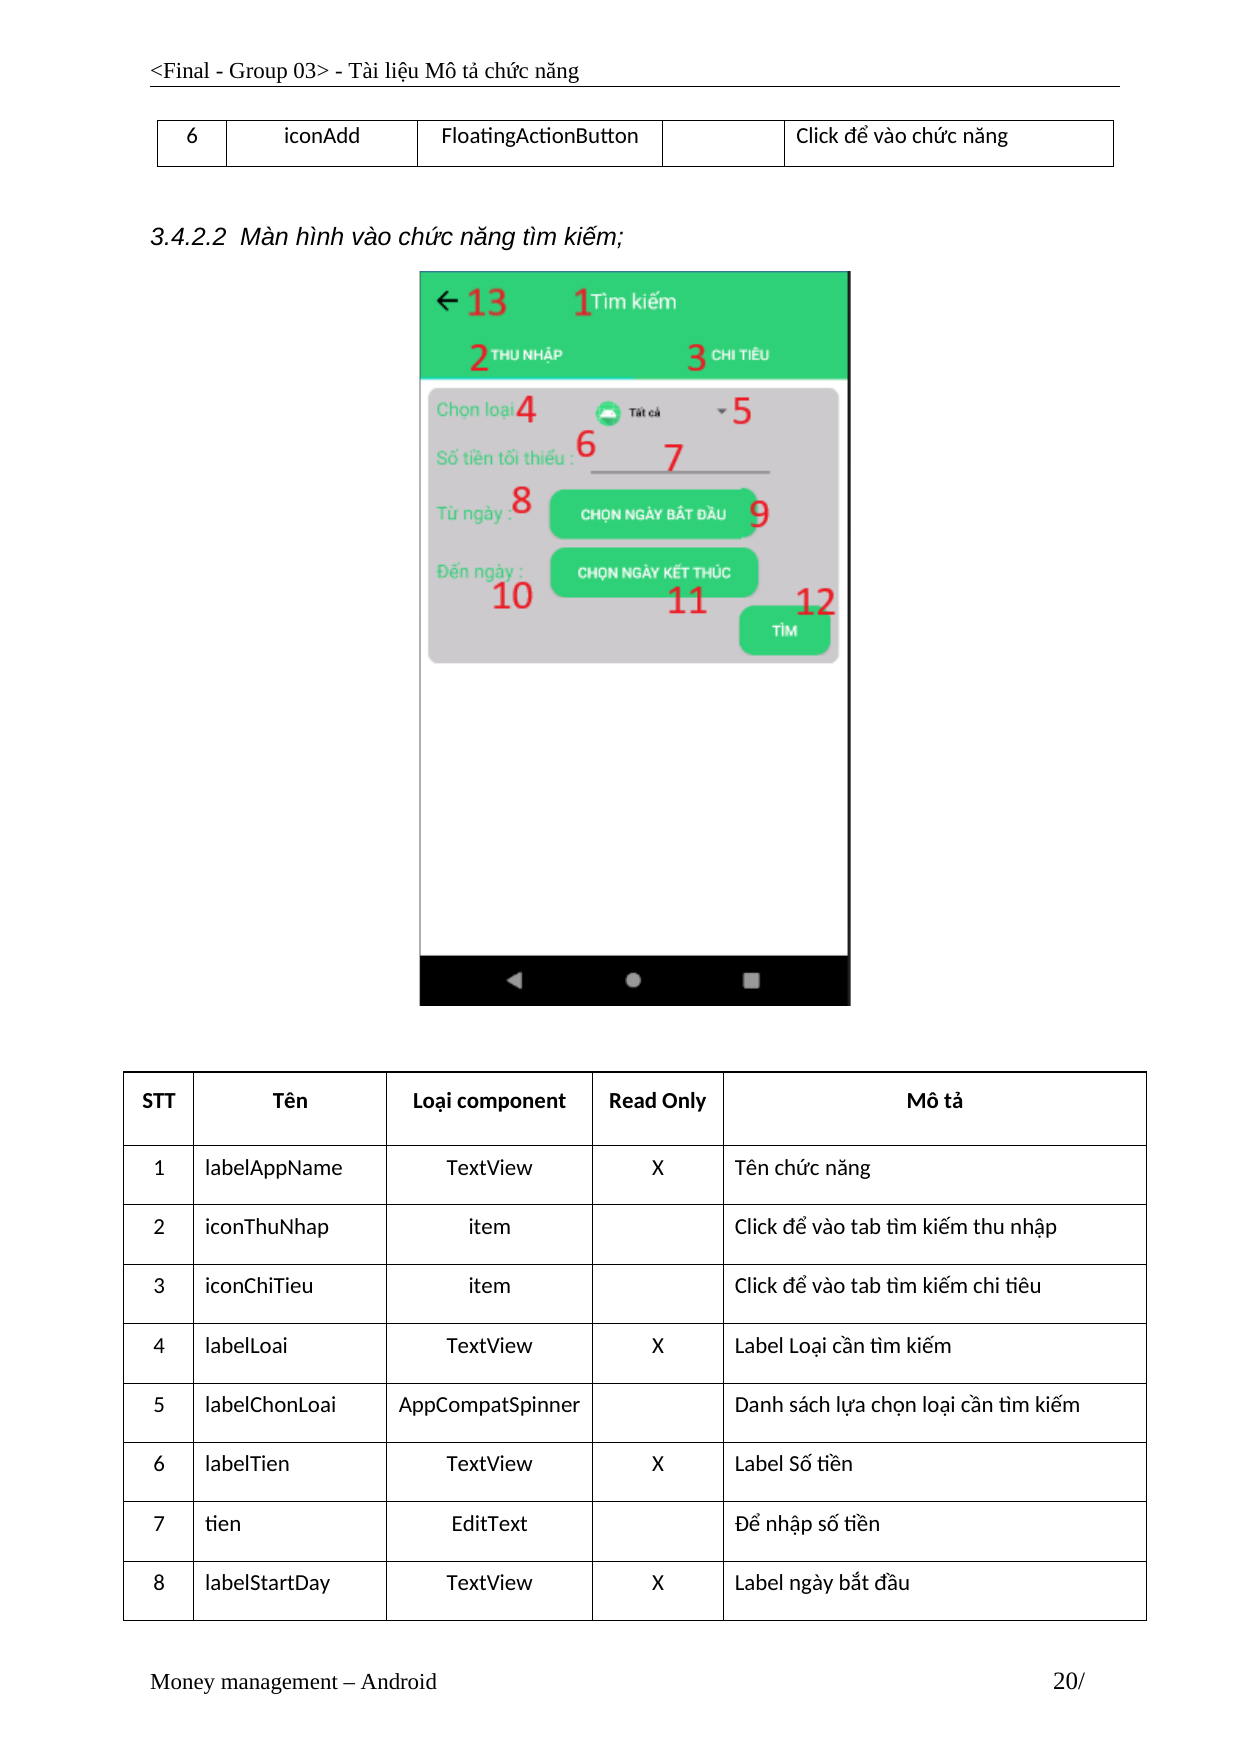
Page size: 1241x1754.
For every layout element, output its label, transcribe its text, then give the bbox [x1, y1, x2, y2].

table_cell item [387, 1205, 592, 1264]
table_cell labelChonLoai [194, 1384, 386, 1442]
table_cell TextView [387, 1562, 592, 1620]
table_cell 1 [124, 1146, 193, 1204]
table_cell 2 [124, 1205, 193, 1264]
table_cell EditText [387, 1502, 592, 1561]
table_header Mô tả [724, 1073, 1146, 1145]
table_cell X [593, 1443, 723, 1501]
table_cell 5 [124, 1384, 193, 1442]
table_header Read Only [593, 1073, 723, 1145]
table_cell Để nhập số tiền [724, 1502, 1146, 1561]
table_cell TextView [387, 1443, 592, 1501]
table_cell iconThuNhap [194, 1205, 386, 1264]
table_cell 7 [124, 1502, 193, 1561]
table_header Loại component [387, 1073, 592, 1145]
table_cell 3 [124, 1265, 193, 1323]
table_cell Label ngày bắt đầu [724, 1562, 1146, 1620]
table_cell 6 [124, 1443, 193, 1501]
subtitle Màn hình vào chức năng tìm kiếm; [150, 222, 1120, 251]
table_header Tên [194, 1073, 386, 1145]
table_cell Danh sách lựa chọn loại cần tìm kiếm [724, 1384, 1146, 1442]
table_cell [593, 1502, 723, 1561]
table_cell 8 [124, 1562, 193, 1620]
table_cell X [593, 1562, 723, 1620]
table_cell labelStartDay [194, 1562, 386, 1620]
table_header STT [124, 1073, 193, 1145]
table_cell Tên chức năng [724, 1146, 1146, 1204]
table_cell TextView [387, 1324, 592, 1382]
table_cell FloatingActionButton [418, 121, 662, 166]
table_cell labelAppName [194, 1146, 386, 1204]
table_cell X [593, 1146, 723, 1204]
table_cell iconChiTieu [194, 1265, 386, 1323]
picture [419, 271, 851, 1006]
table_cell [593, 1205, 723, 1264]
table_cell [663, 121, 784, 166]
table_cell tien [194, 1502, 386, 1561]
table_cell [593, 1384, 723, 1442]
table_cell labelLoai [194, 1324, 386, 1382]
table_cell iconAdd [227, 121, 417, 166]
table_cell Click để vào tab tìm kiếm chi tiêu [724, 1265, 1146, 1323]
table_cell AppCompatSpinner [387, 1384, 592, 1442]
table_cell item [387, 1265, 592, 1323]
table_cell labelTien [194, 1443, 386, 1501]
table_cell Click để vào chức năng [785, 121, 1113, 166]
table_cell [593, 1265, 723, 1323]
table_cell Label Loại cần tìm kiếm [724, 1324, 1146, 1382]
table_cell Click để vào tab tìm kiếm thu nhập [724, 1205, 1146, 1264]
table_cell TextView [387, 1146, 592, 1204]
table_cell X [593, 1324, 723, 1382]
table_cell 4 [124, 1324, 193, 1382]
table_cell 6 [158, 121, 226, 166]
table_cell Label Số tiền [724, 1443, 1146, 1501]
